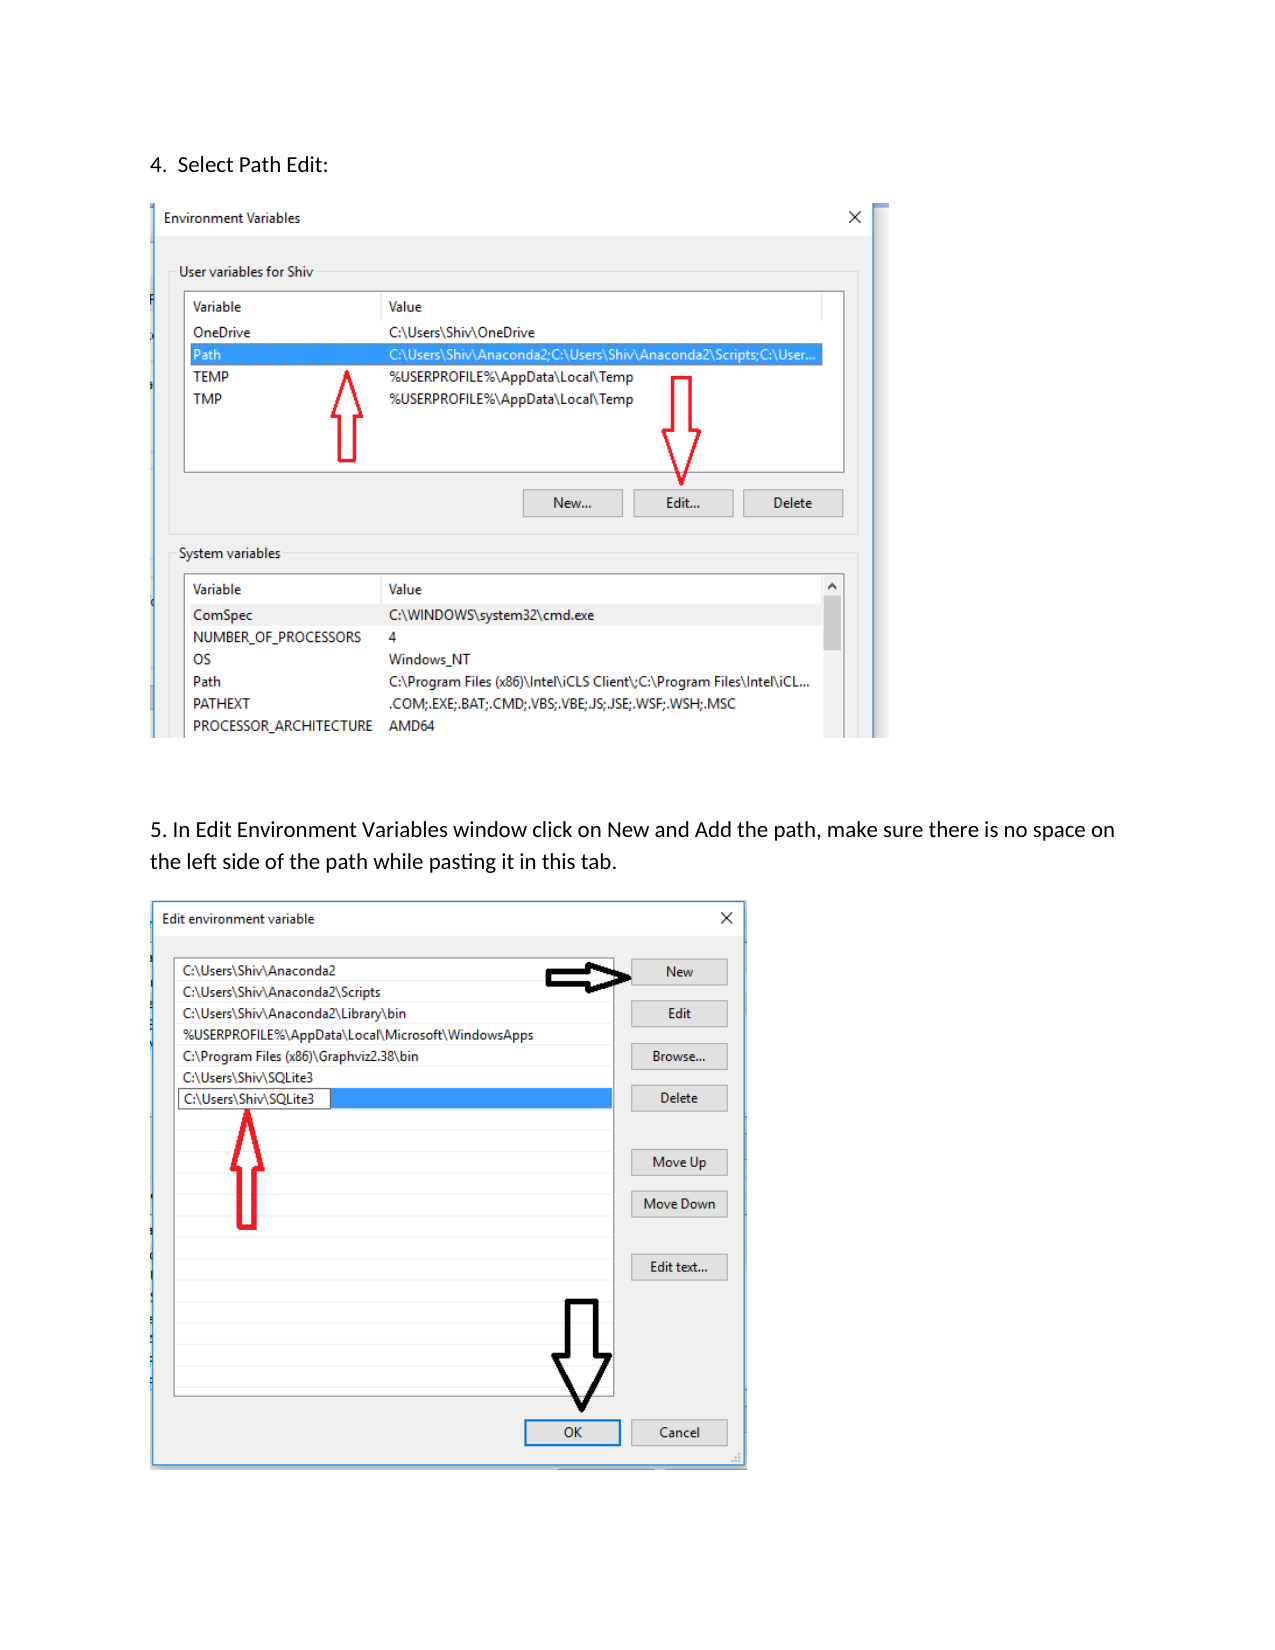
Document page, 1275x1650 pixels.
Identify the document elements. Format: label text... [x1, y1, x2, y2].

picture [150, 203, 889, 738]
text 4. Select Path Edit: [150, 150, 1125, 178]
text 5. In Edit Environment Variables window click on New and Add the path, make sure there is no space on the left side of the path while pasting it in this tab. [150, 815, 1125, 875]
picture [150, 900, 747, 1470]
